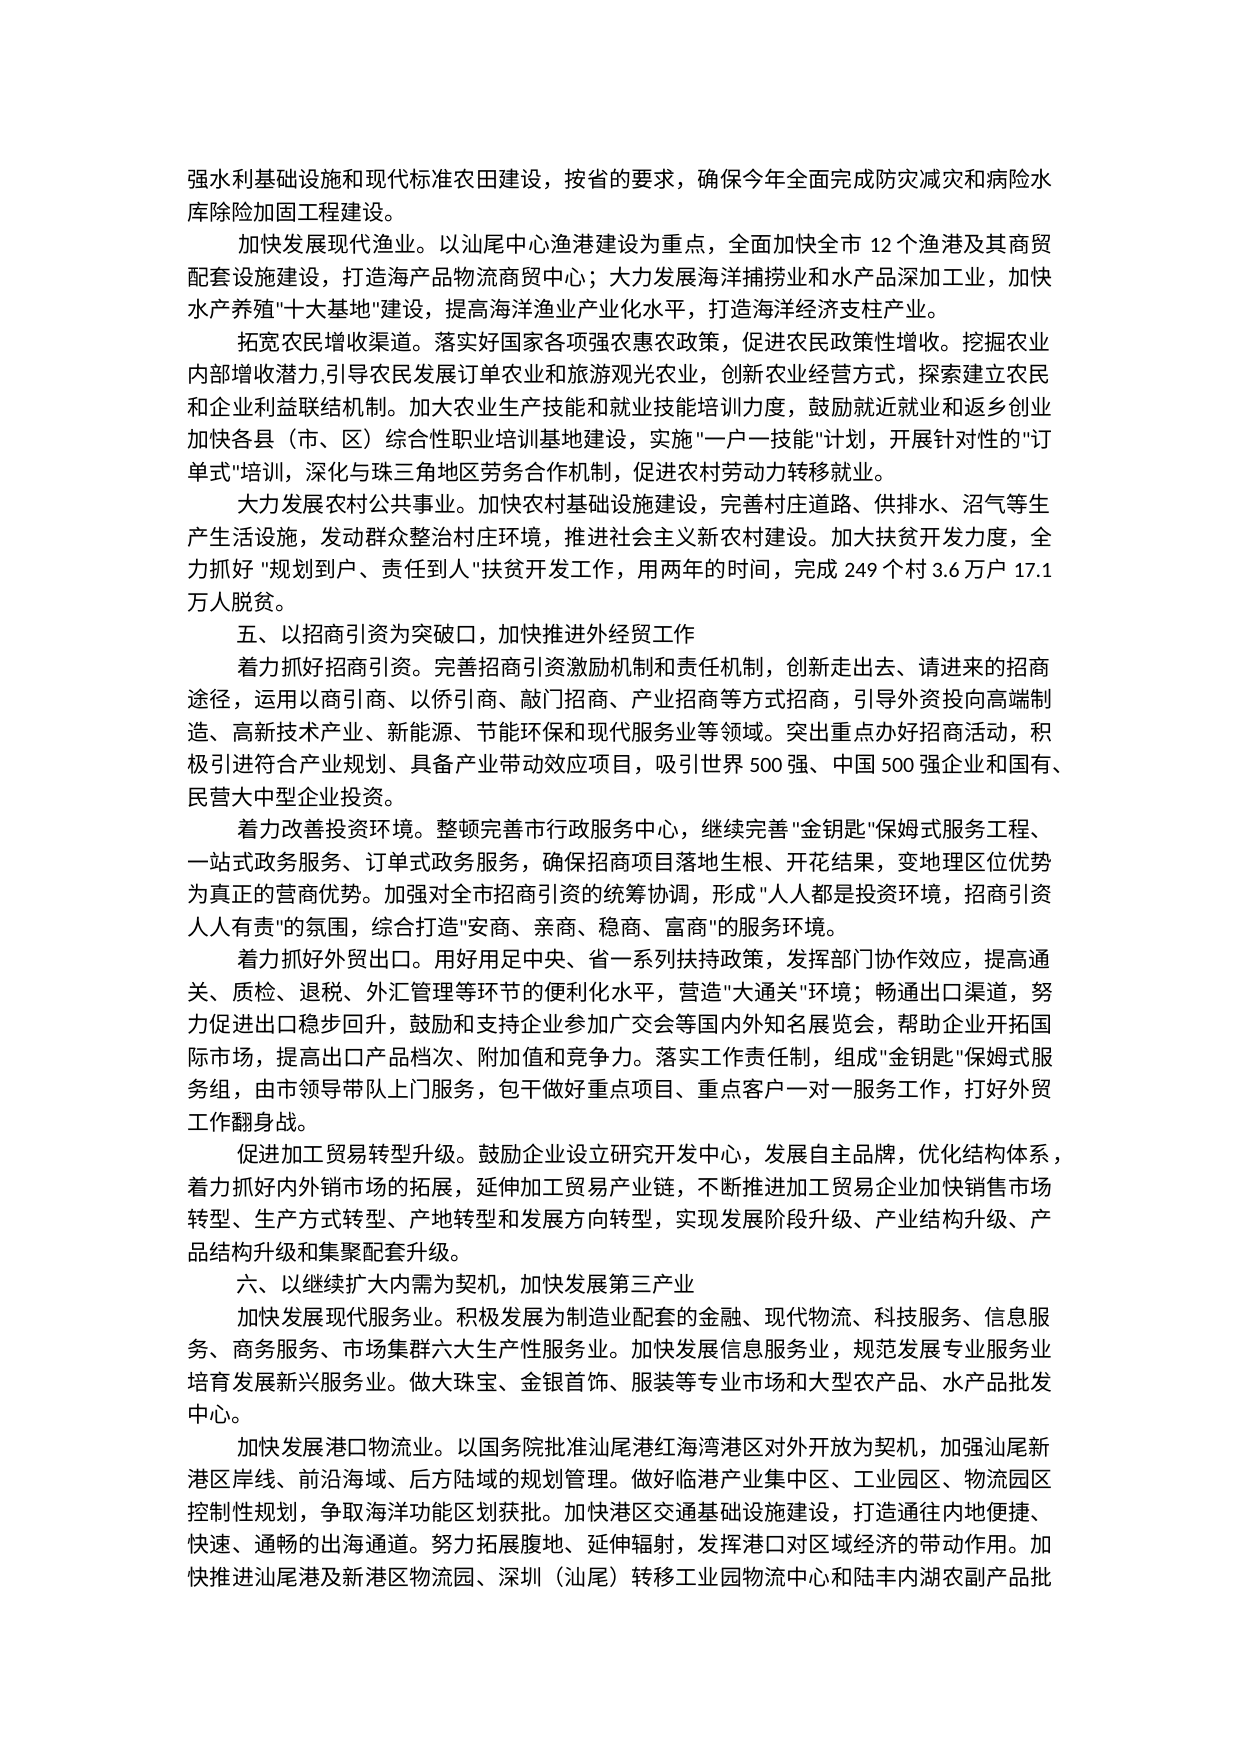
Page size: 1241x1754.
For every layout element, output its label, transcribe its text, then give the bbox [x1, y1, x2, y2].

text 加快发展现代渔业。以汕尾中心渔港建设为重点，全面加快全市12个渔港及其商贸配套设施建设，打造海产品物流商贸中心；大力发展海洋捕捞业和水产品深加工业，加快水产养殖"十大基地"建设，提高海洋渔业产业化水平，打造海洋经济支柱产业。 [187, 227, 1053, 324]
text 加快发展现代服务业。积极发展为制造业配套的金融、现代物流、科技服务、信息服务、商务服务、市场集群六大生产性服务业。加快发展信息服务业，规范发展专业服务业，培育发展新兴服务业。做大珠宝、金银首饰、服装等专业市场和大型农产品、水产品批发中心。 [187, 1299, 1053, 1429]
text 拓宽农民增收渠道。落实好国家各项强农惠农政策，促进农民政策性增收。挖掘农业内部增收潜力,引导农民发展订单农业和旅游观光农业，创新农业经营方式，探索建立农民和企业利益联结机制。加大农业生产技能和就业技能培训力度，鼓励就近就业和返乡创业；加快各县（市、区）综合性职业培训基地建设，实施"一户一技能"计划，开展针对性的"订单式"培训，深化与珠三角地区劳务合作机制，促进农村劳动力转移就业。 [187, 324, 1053, 487]
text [187, 1429, 1053, 1592]
text 促进加工贸易转型升级。鼓励企业设立研究开发中心，发展自主品牌，优化结构体系，着力抓好内外销市场的拓展，延伸加工贸易产业链，不断推进加工贸易企业加快销售市场转型、生产方式转型、产地转型和发展方向转型，实现发展阶段升级、产业结构升级、产品结构升级和集聚配套升级。 [187, 1137, 1053, 1267]
text 五、以招商引资为突破口，加快推进外经贸工作 [187, 617, 1053, 649]
text 着力抓好招商引资。完善招商引资激励机制和责任机制，创新走出去、请进来的招商途径，运用以商引商、以侨引商、敲门招商、产业招商等方式招商，引导外资投向高端制造、高新技术产业、新能源、节能环保和现代服务业等领域。突出重点办好招商活动，积极引进符合产业规划、具备产业带动效应项目，吸引世界500强、中国500强企业和国有、民营大中型企业投资。 [187, 649, 1053, 812]
text 着力改善投资环境。整顿完善市行政服务中心，继续完善"金钥匙"保姆式服务工程、一站式政务服务、订单式政务服务，确保招商项目落地生根、开花结果，变地理区位优势为真正的营商优势。加强对全市招商引资的统筹协调，形成"人人都是投资环境，招商引资人人有责"的氛围，综合打造"安商、亲商、稳商、富商"的服务环境。 [187, 812, 1053, 942]
text 着力抓好外贸出口。用好用足中央、省一系列扶持政策，发挥部门协作效应，提高通关、质检、退税、外汇管理等环节的便利化水平，营造"大通关"环境；畅通出口渠道，努力促进出口稳步回升，鼓励和支持企业参加广交会等国内外知名展览会，帮助企业开拓国际市场，提高出口产品档次、附加值和竞争力。落实工作责任制，组成"金钥匙"保姆式服务组，由市领导带队上门服务，包干做好重点项目、重点客户一对一服务工作，打好外贸工作翻身战。 [187, 942, 1053, 1137]
text 六、以继续扩大内需为契机，加快发展第三产业 [187, 1267, 1053, 1299]
text 大力发展农村公共事业。加快农村基础设施建设，完善村庄道路、供排水、沼气等生产生活设施，发动群众整治村庄环境，推进社会主义新农村建设。加大扶贫开发力度，全力抓好 "规划到户、责任到人"扶贫开发工作，用两年的时间，完成249个村3.6万户17.1万人脱贫。 [187, 487, 1053, 617]
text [187, 162, 1053, 227]
